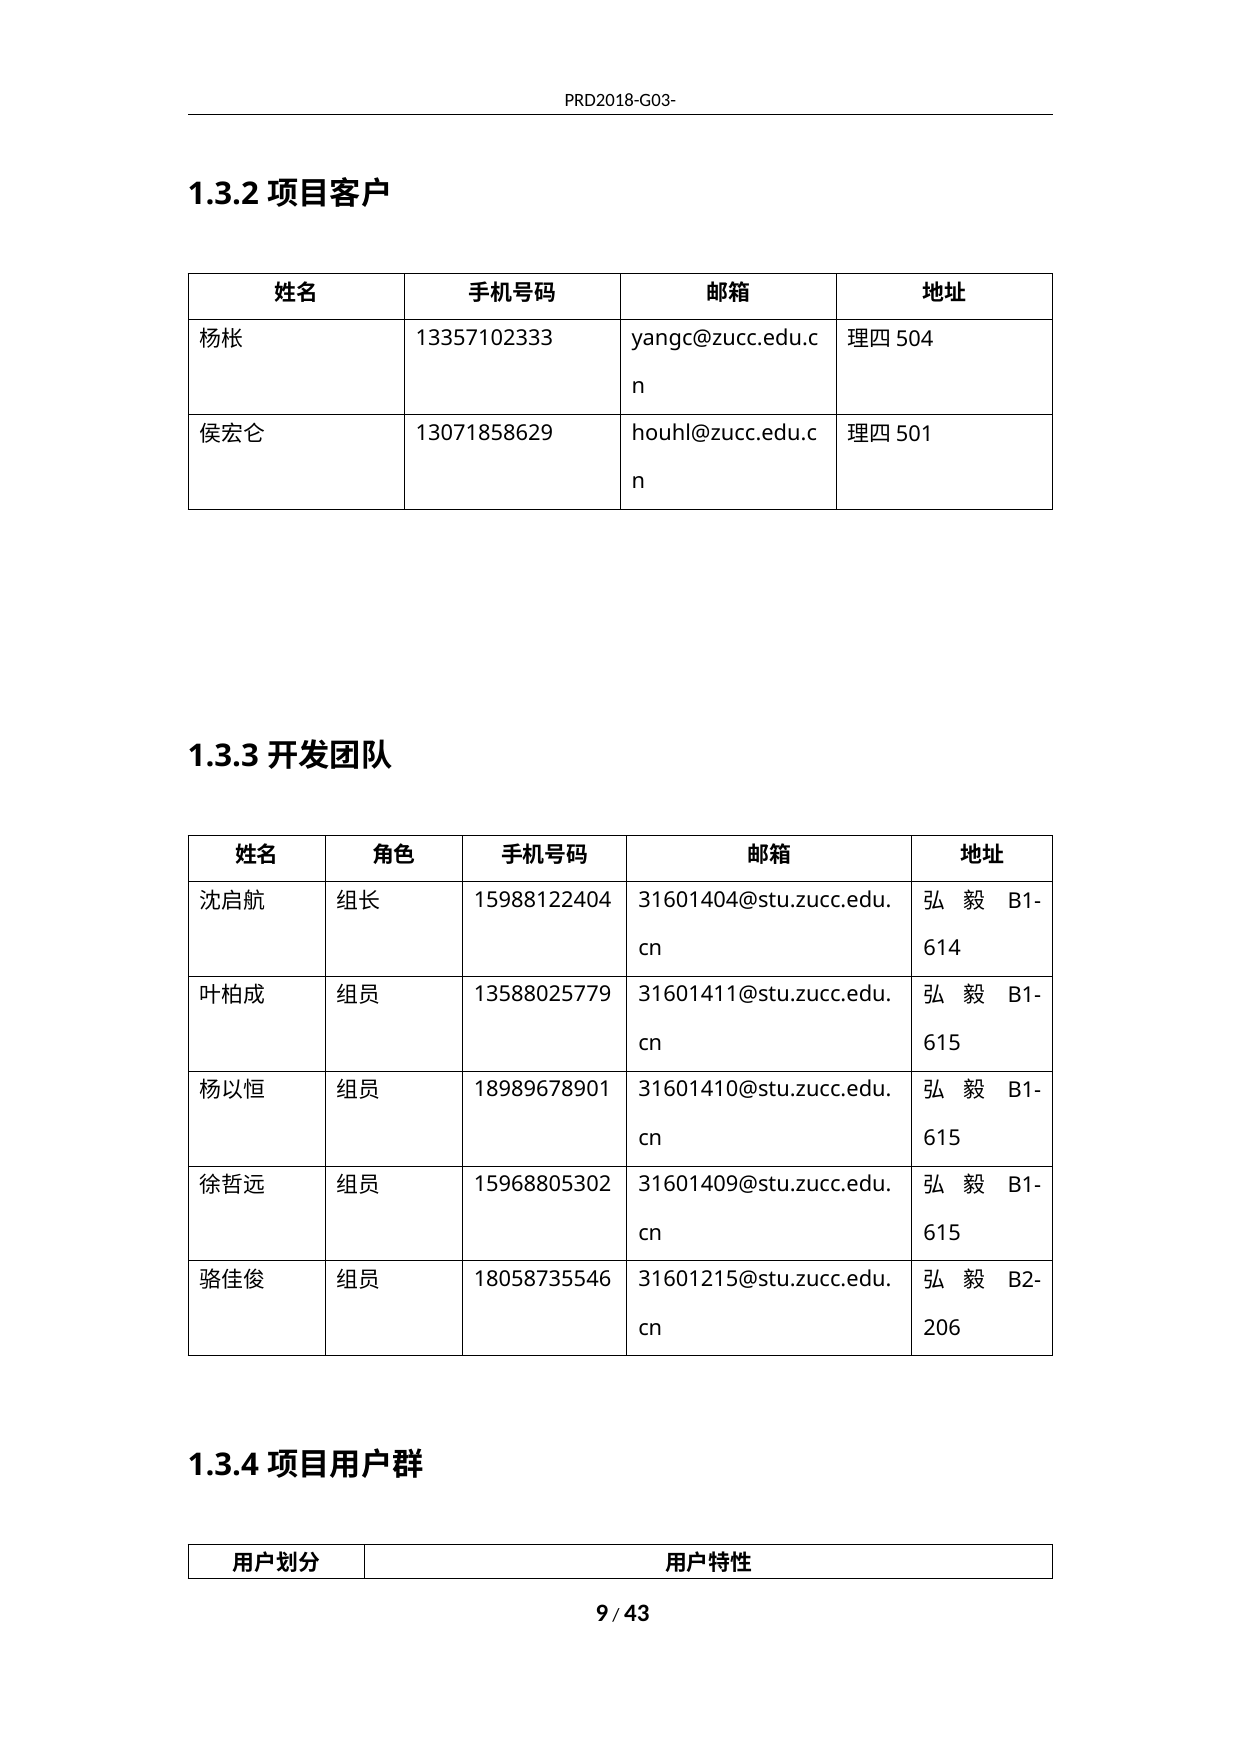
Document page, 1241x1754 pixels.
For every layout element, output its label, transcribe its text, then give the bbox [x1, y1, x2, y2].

table_cell 杨以恒 [189, 1072, 325, 1166]
table_header 角色 [326, 836, 462, 881]
table_cell 组长 [326, 882, 462, 976]
table_cell 弘毅B1-615 [912, 1072, 1052, 1166]
subtitle 1.3.4 项目用户群 [187, 1429, 1053, 1494]
table_cell 弘毅B1-614 [912, 882, 1052, 976]
table_cell 弘毅B2-206 [912, 1261, 1052, 1355]
table_cell 13071858629 [405, 415, 620, 509]
table_cell 13357102333 [405, 320, 620, 414]
table_header 地址 [837, 274, 1052, 319]
table_cell yangc@zucc.edu.cn [621, 320, 836, 414]
table_cell 叶柏成 [189, 977, 325, 1071]
table_cell houhl@zucc.edu.cn [621, 415, 836, 509]
table_header 地址 [912, 836, 1052, 881]
table_header 姓名 [189, 274, 404, 319]
table_cell 15968805302 [463, 1167, 626, 1260]
table_cell 理四501 [837, 415, 1052, 509]
table_header 邮箱 [621, 274, 836, 319]
table_cell 组员 [326, 977, 462, 1071]
table_cell 杨枨 [189, 320, 404, 414]
table_cell 弘毅B1-615 [912, 977, 1052, 1071]
table_cell 徐哲远 [189, 1167, 325, 1260]
table_cell 骆佳俊 [189, 1261, 325, 1355]
table_header 用户划分 [189, 1545, 364, 1577]
table_cell 13588025779 [463, 977, 626, 1071]
table_cell 弘毅B1-615 [912, 1167, 1052, 1260]
table_header 姓名 [189, 836, 325, 881]
table_cell 18058735546 [463, 1261, 626, 1355]
table_cell 31601404@stu.zucc.edu.cn [627, 882, 911, 976]
subtitle 1.3.2 项目客户 [187, 158, 1053, 223]
table_cell 组员 [326, 1167, 462, 1260]
table_cell 31601215@stu.zucc.edu.cn [627, 1261, 911, 1355]
table_cell 18989678901 [463, 1072, 626, 1166]
table_cell 理四504 [837, 320, 1052, 414]
table_header 手机号码 [463, 836, 626, 881]
table_cell 组员 [326, 1072, 462, 1166]
table_cell 31601409@stu.zucc.edu.cn [627, 1167, 911, 1260]
table_cell 组员 [326, 1261, 462, 1355]
table_header 邮箱 [627, 836, 911, 881]
table_header 手机号码 [405, 274, 620, 319]
subtitle 1.3.3 开发团队 [187, 720, 1053, 785]
table_header 用户特性 [365, 1545, 1052, 1577]
table_cell 15988122404 [463, 882, 626, 976]
table_cell 沈启航 [189, 882, 325, 976]
table_cell 31601411@stu.zucc.edu.cn [627, 977, 911, 1071]
table_cell 31601410@stu.zucc.edu.cn [627, 1072, 911, 1166]
table_cell 侯宏仑 [189, 415, 404, 509]
